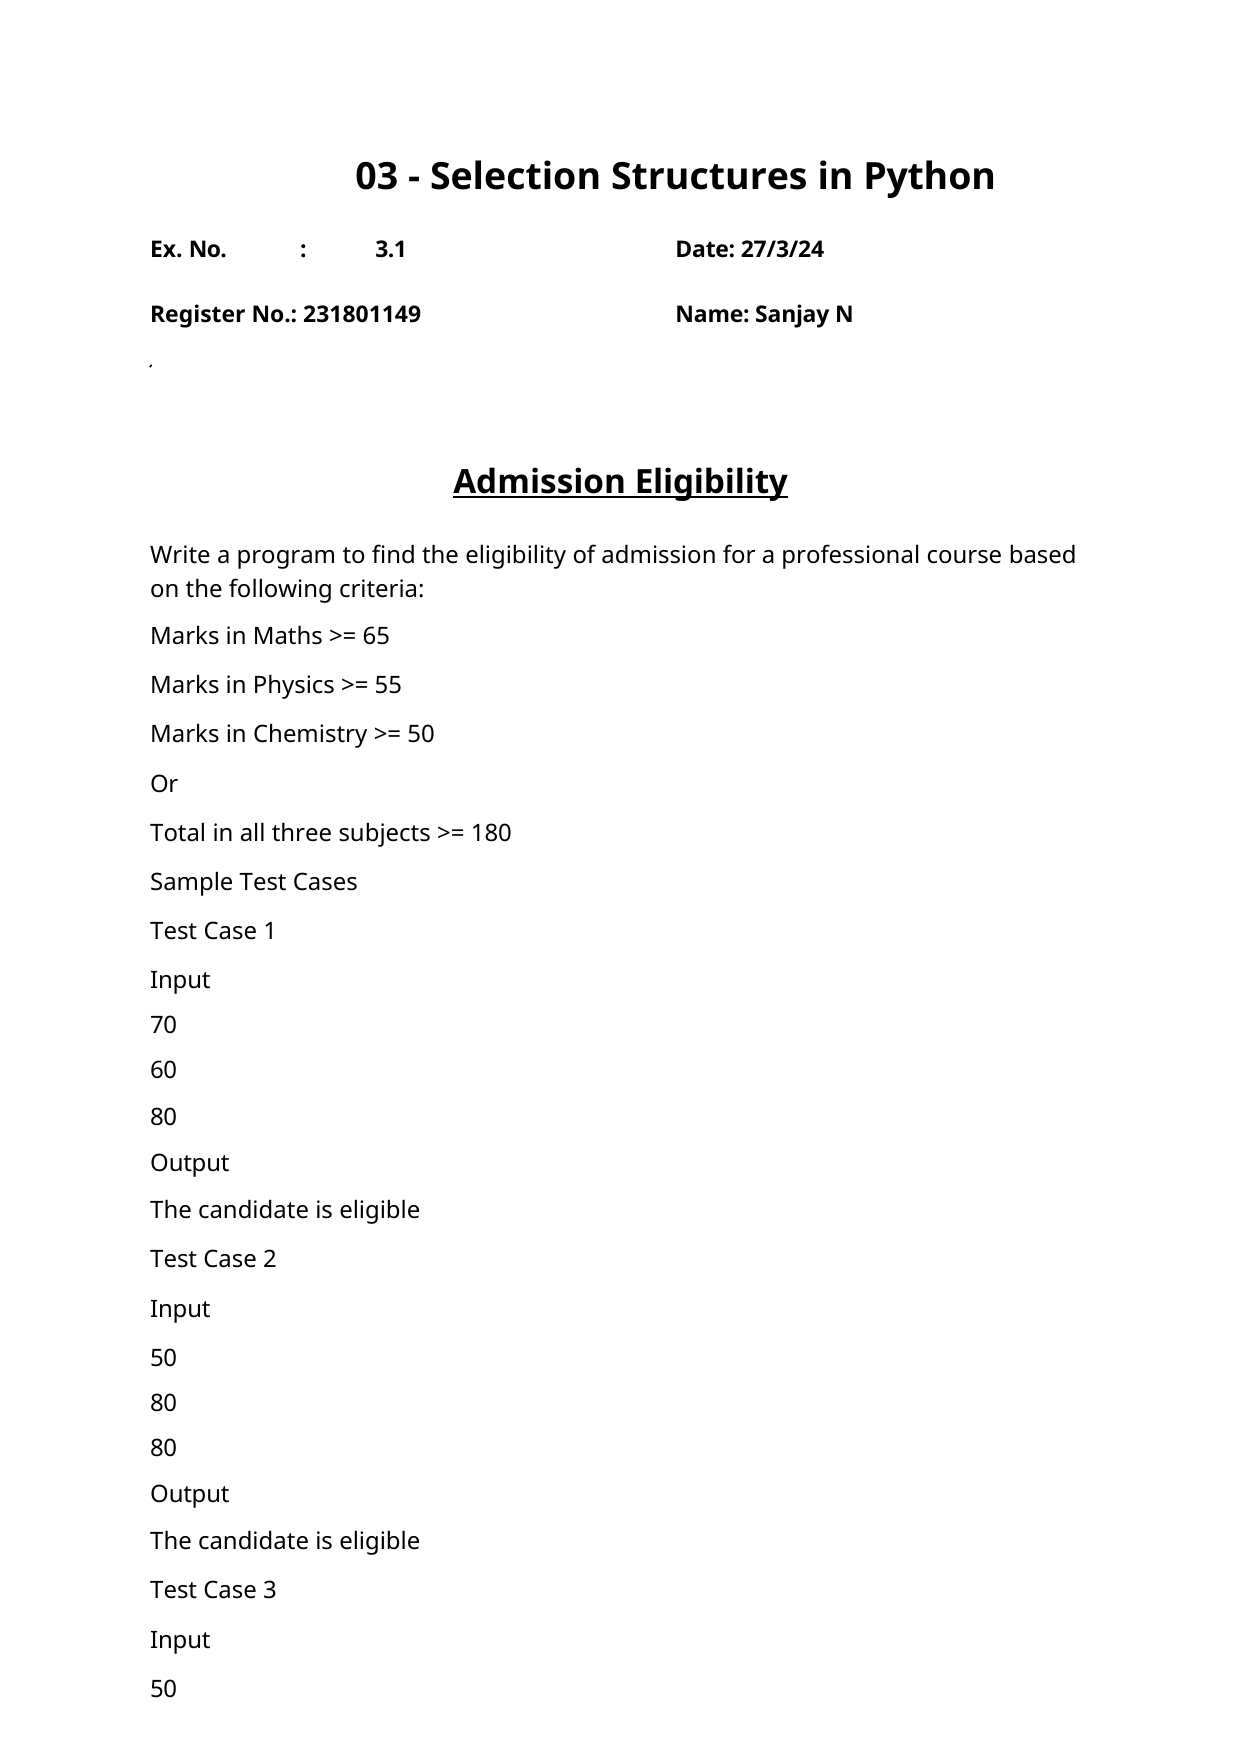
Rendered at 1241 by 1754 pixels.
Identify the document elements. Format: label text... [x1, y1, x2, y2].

text 60 [150, 1053, 1136, 1086]
text The candidate is eligible Test Case 3 [150, 1524, 461, 1606]
text Test Case 1 Input [150, 914, 286, 996]
text 70 [150, 1012, 1136, 1039]
text Register No.: 231801149 Name: Sanjay N [150, 298, 1136, 329]
text Ex. No. : 3.1 Date: 27/3/24 [150, 233, 1136, 264]
subtitle Admission Eligibility [129, 458, 1112, 503]
text Write a program to find the eligibility of admission for a professional course based on the following criteria: [150, 538, 1077, 604]
text 03 - Selection Structures in Python [355, 149, 1136, 200]
text 80 [150, 1390, 1136, 1417]
text Input 50 [150, 1291, 227, 1373]
text 80 [150, 1100, 1136, 1132]
text Output [150, 1146, 1136, 1179]
text Output [150, 1477, 1136, 1510]
text 80 [150, 1431, 1136, 1463]
text Input 50 [150, 1622, 227, 1704]
text Marks in Maths >= 65 Marks in Physics >= 55 Marks in Chemistry >= 50 Or [150, 619, 461, 799]
text Total in all three subjects >= 180 Sample Test Cases [150, 816, 545, 897]
text The candidate is eligible Test Case 2 [150, 1193, 461, 1274]
